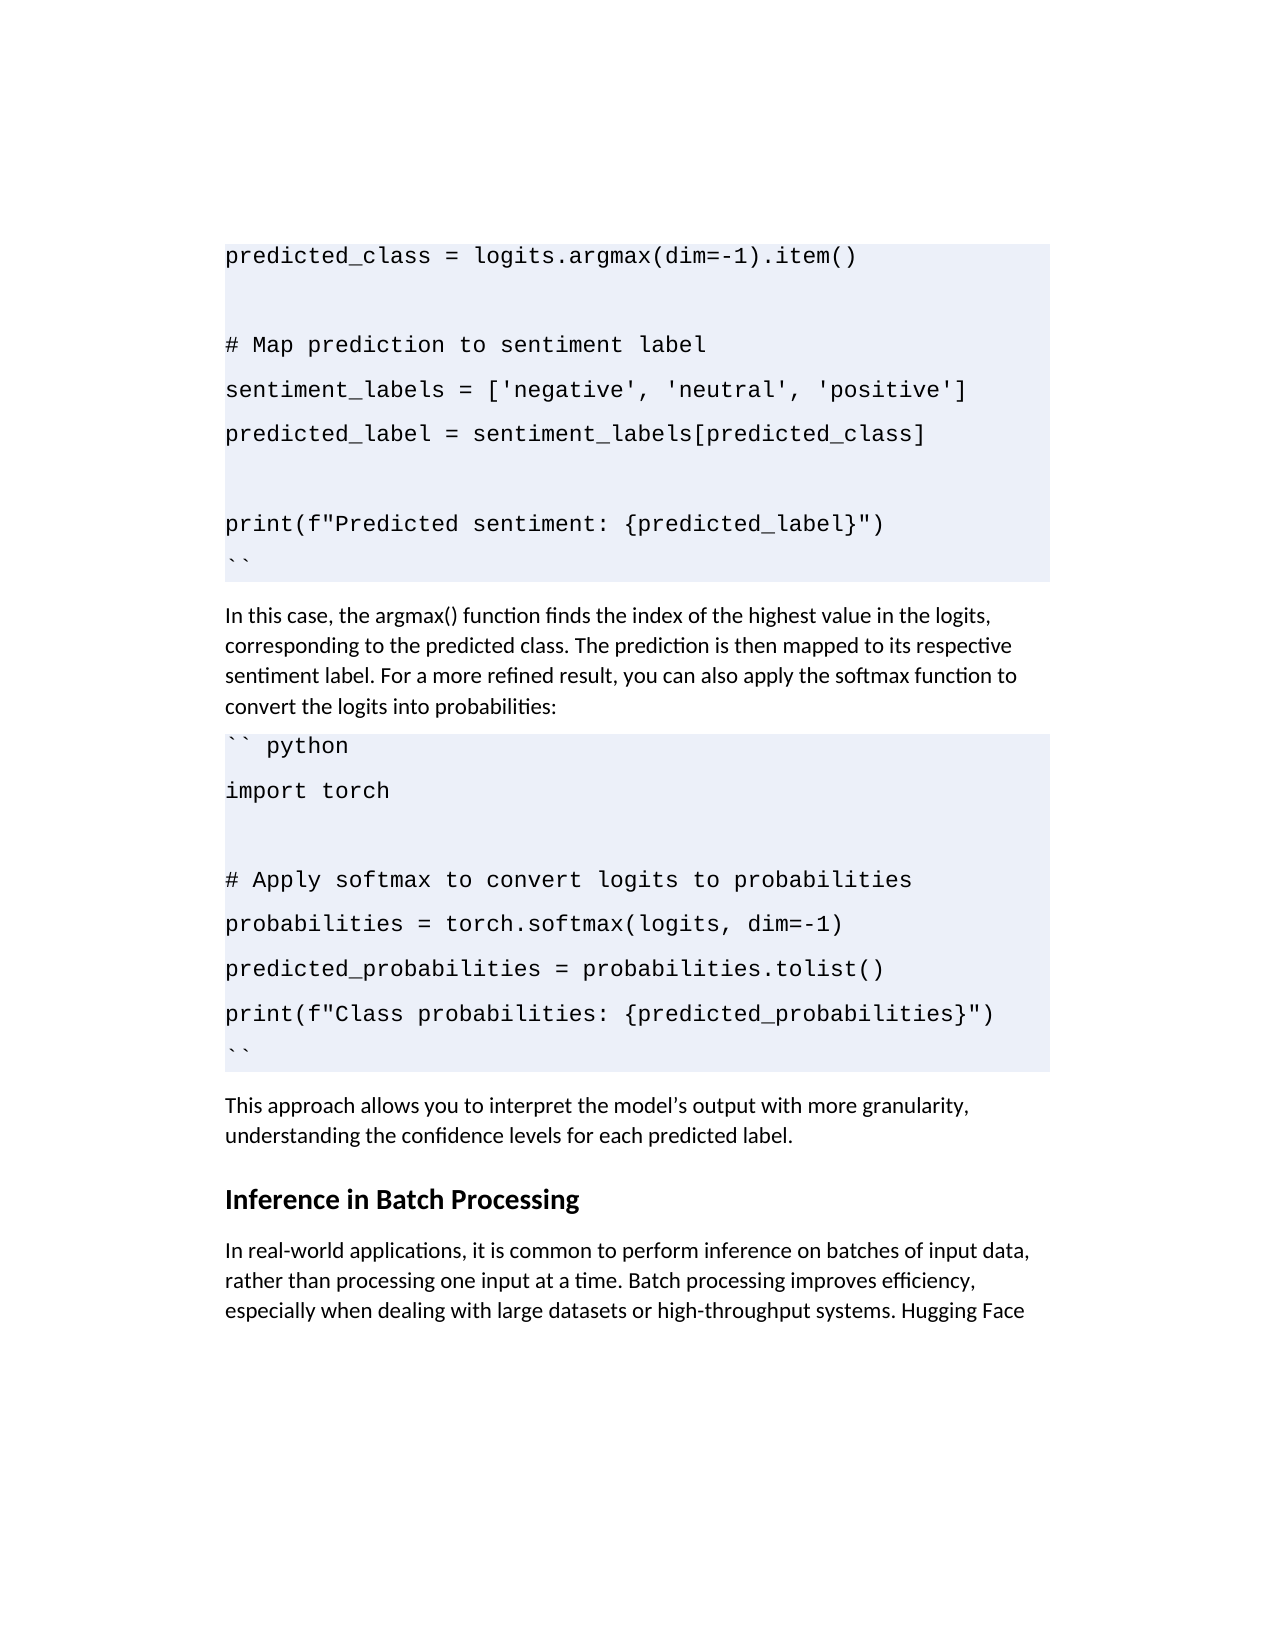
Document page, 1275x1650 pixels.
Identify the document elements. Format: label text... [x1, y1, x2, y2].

text print(f"Class probabilities: {predicted_probabilities}") [225, 1002, 1050, 1028]
text probabilities = torch.softmax(logits, dim=-1) [225, 913, 1050, 939]
text predicted_class = logits.argmax(dim=-1).item() [225, 244, 1050, 270]
text `` [225, 1047, 1050, 1072]
text In this case, the argmax() function finds the index of the highest value in the logits, corresponding to the predicted class. The prediction is then mapped to its respective sentiment label. For a more refined result, you can also apply the softmax function to convert the logits into probabilities: [225, 601, 1050, 720]
text # Apply softmax to convert logits to probabilities [225, 868, 1050, 894]
text print(f"Predicted sentiment: {predicted_label}") [225, 512, 1050, 538]
text predicted_probabilities = probabilities.tolist() [225, 957, 1050, 983]
text # Map prediction to sentiment label [225, 334, 1050, 359]
text predicted_label = sentiment_labels[predicted_class] [225, 423, 1050, 449]
text `` [225, 557, 1050, 582]
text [225, 1236, 1050, 1324]
text import torch [225, 779, 1050, 805]
text sentiment_labels = ['negative', 'neutral', 'positive'] [225, 378, 1050, 404]
text This approach allows you to interpret the model’s output with more granularity, understanding the confidence levels for each predicted label. [225, 1091, 1050, 1149]
text `` python [225, 734, 1050, 760]
subtitle Inference in Batch Processing [225, 1181, 1050, 1216]
